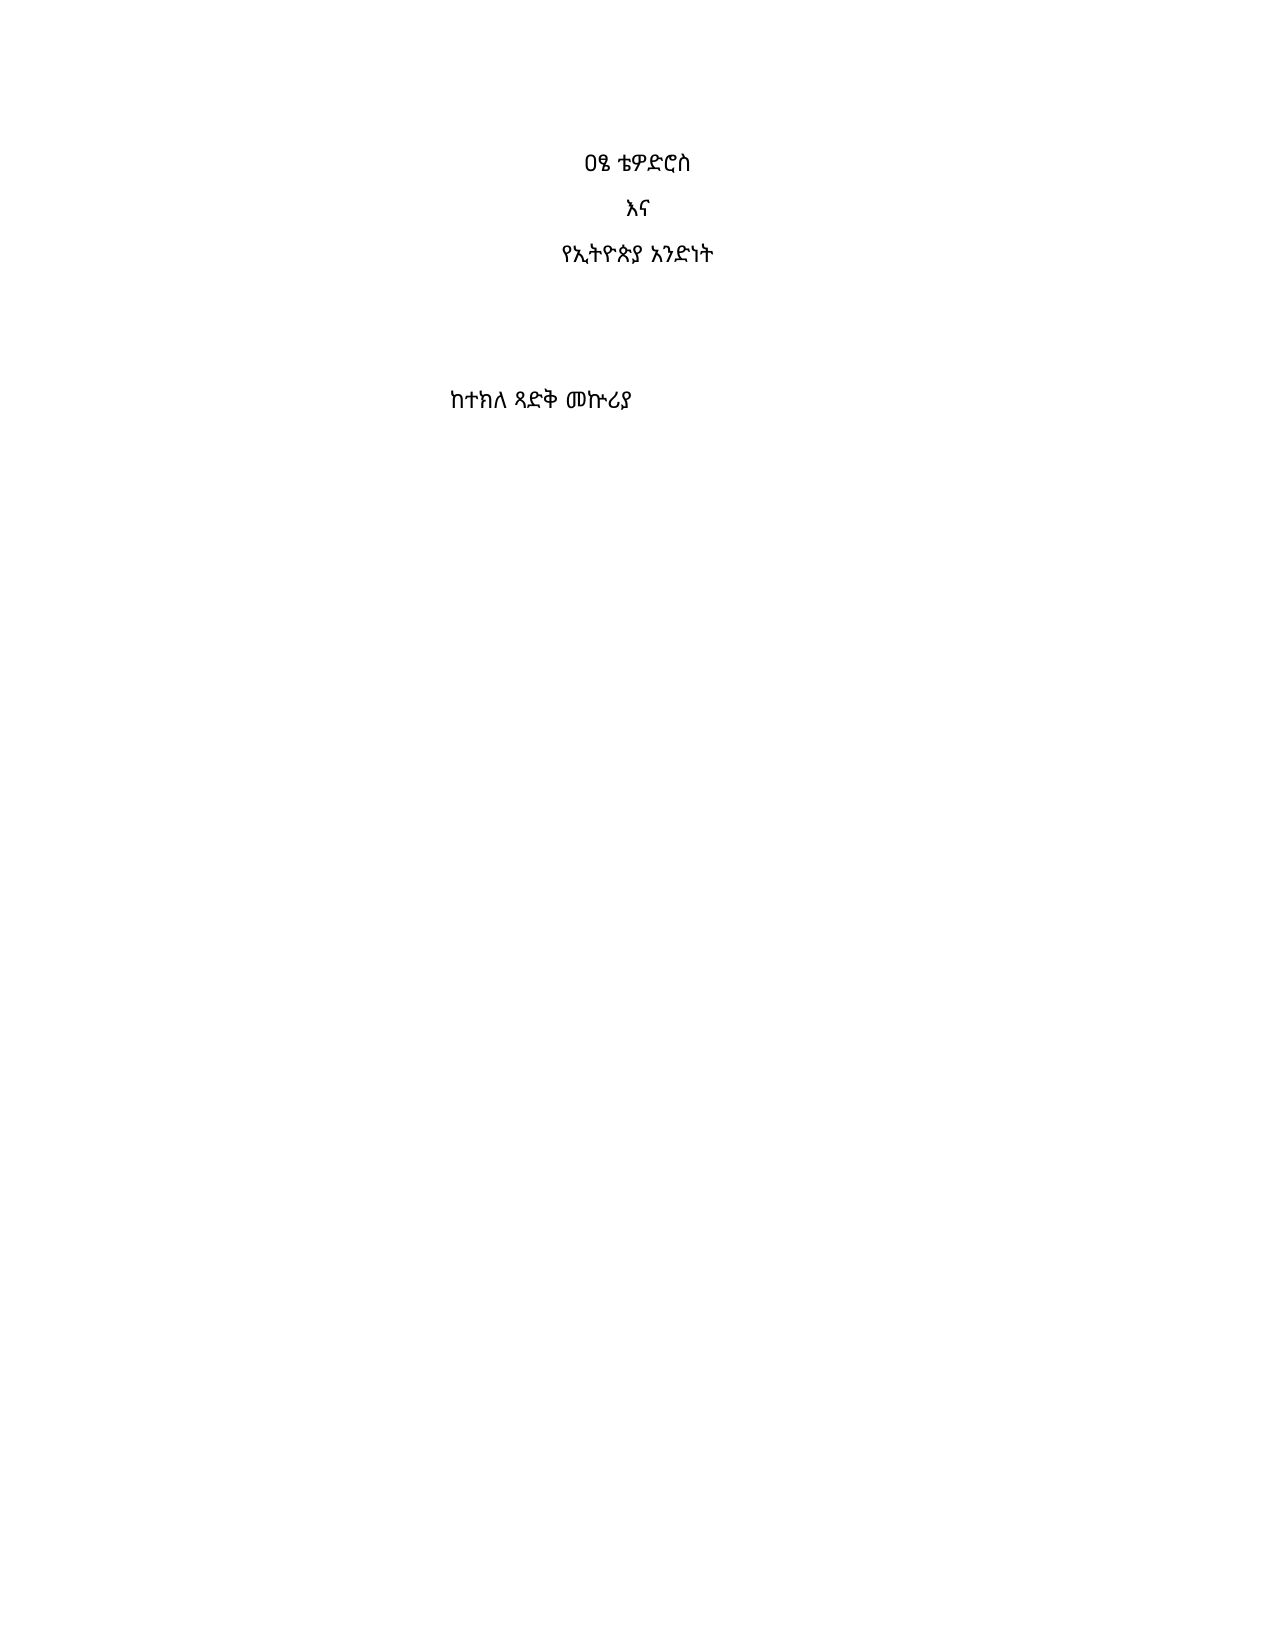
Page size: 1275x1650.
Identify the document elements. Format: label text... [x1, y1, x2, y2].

text እና [150, 195, 1125, 222]
text ዐፄ ቴዎድሮስ [150, 150, 1125, 177]
text የኢትዮጵያ አንድነት [150, 241, 1125, 267]
text ከተክለ ጻድቅ መኵሪያ [150, 387, 1125, 414]
